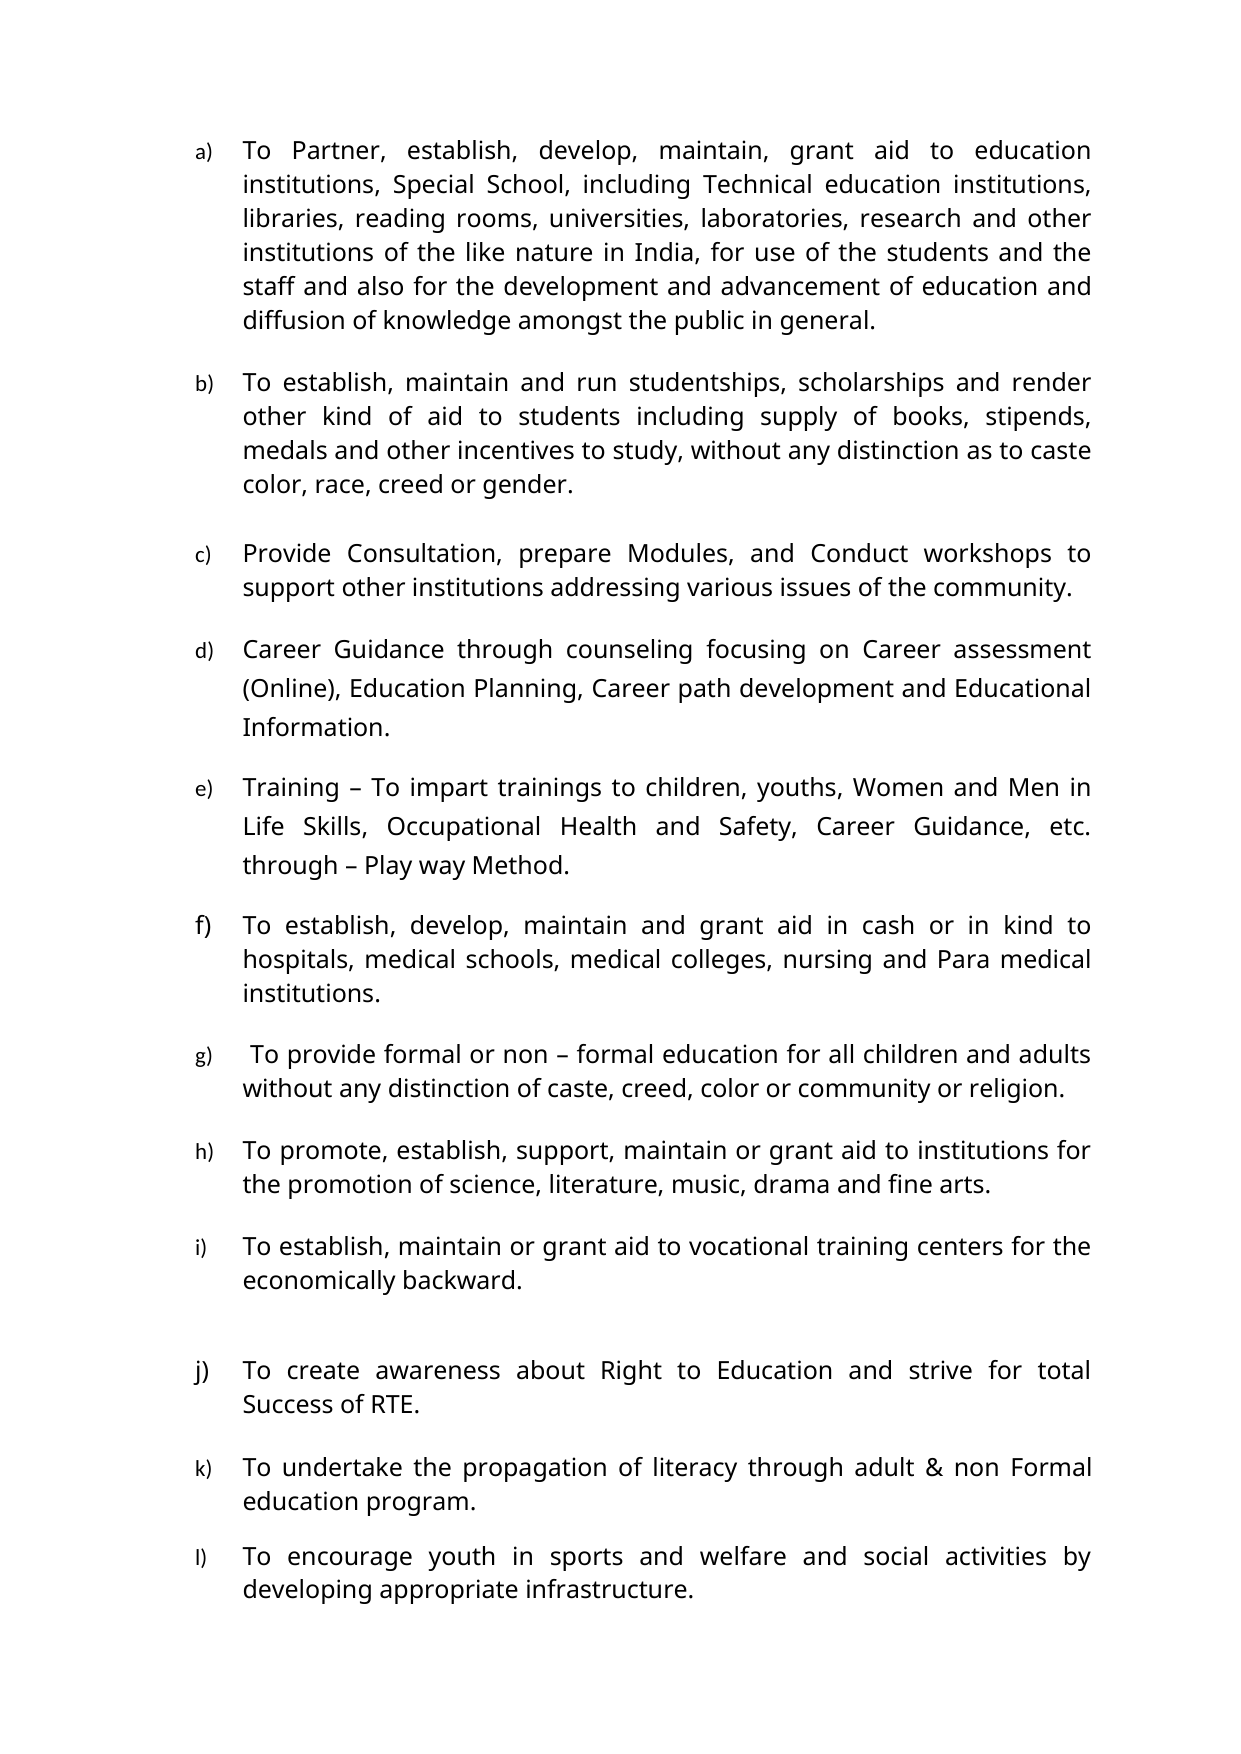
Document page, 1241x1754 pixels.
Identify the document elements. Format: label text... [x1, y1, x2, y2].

list To encourage youth in sports and welfare and social activities by developing appropriate infrastructure. [195, 1538, 1092, 1606]
list To create awareness about Right to Education and strive for total Success of RTE. [195, 1353, 1092, 1421]
list To Partner, establish, develop, maintain, grant aid to education institutions, Special School, including Technical education institutions, libraries, reading rooms, universities, laboratories, research and other institutions of the like nature in India, for use of the students and the staff and also for the development and advancement of education and diffusion of knowledge amongst the public in general. [195, 132, 1092, 337]
list Provide Consultation, prepare Modules, and Conduct workshops to support other institutions addressing various issues of the community. [195, 535, 1092, 603]
list To undertake the propagation of literacy through adult & non Formal education program. [195, 1449, 1092, 1517]
list Career Guidance through counseling focusing on Career assessment (Online), Education Planning, Career path development and Educational Information. [195, 631, 1092, 744]
list To establish, maintain or grant aid to vocational training centers for the economically backward. [195, 1229, 1092, 1297]
list Training – To impart trainings to children, youths, Women and Men in Life Skills, Occupational Health and Safety, Career Guidance, etc. through – Play way Method. [195, 770, 1092, 882]
list To promote, establish, support, maintain or grant aid to institutions for the promotion of science, literature, music, drama and fine arts. [195, 1133, 1092, 1201]
list To establish, develop, maintain and grant aid in cash or in kind to hospitals, medical schools, medical colleges, nursing and Para medical institutions. [195, 908, 1092, 1010]
list To establish, maintain and run studentships, scholarships and render other kind of aid to students including supply of books, stipends, medals and other incentives to study, without any distinction as to caste color, race, creed or gender. [195, 365, 1092, 501]
list To provide formal or non – formal education for all children and adults without any distinction of caste, creed, color or community or religion. [195, 1037, 1092, 1105]
